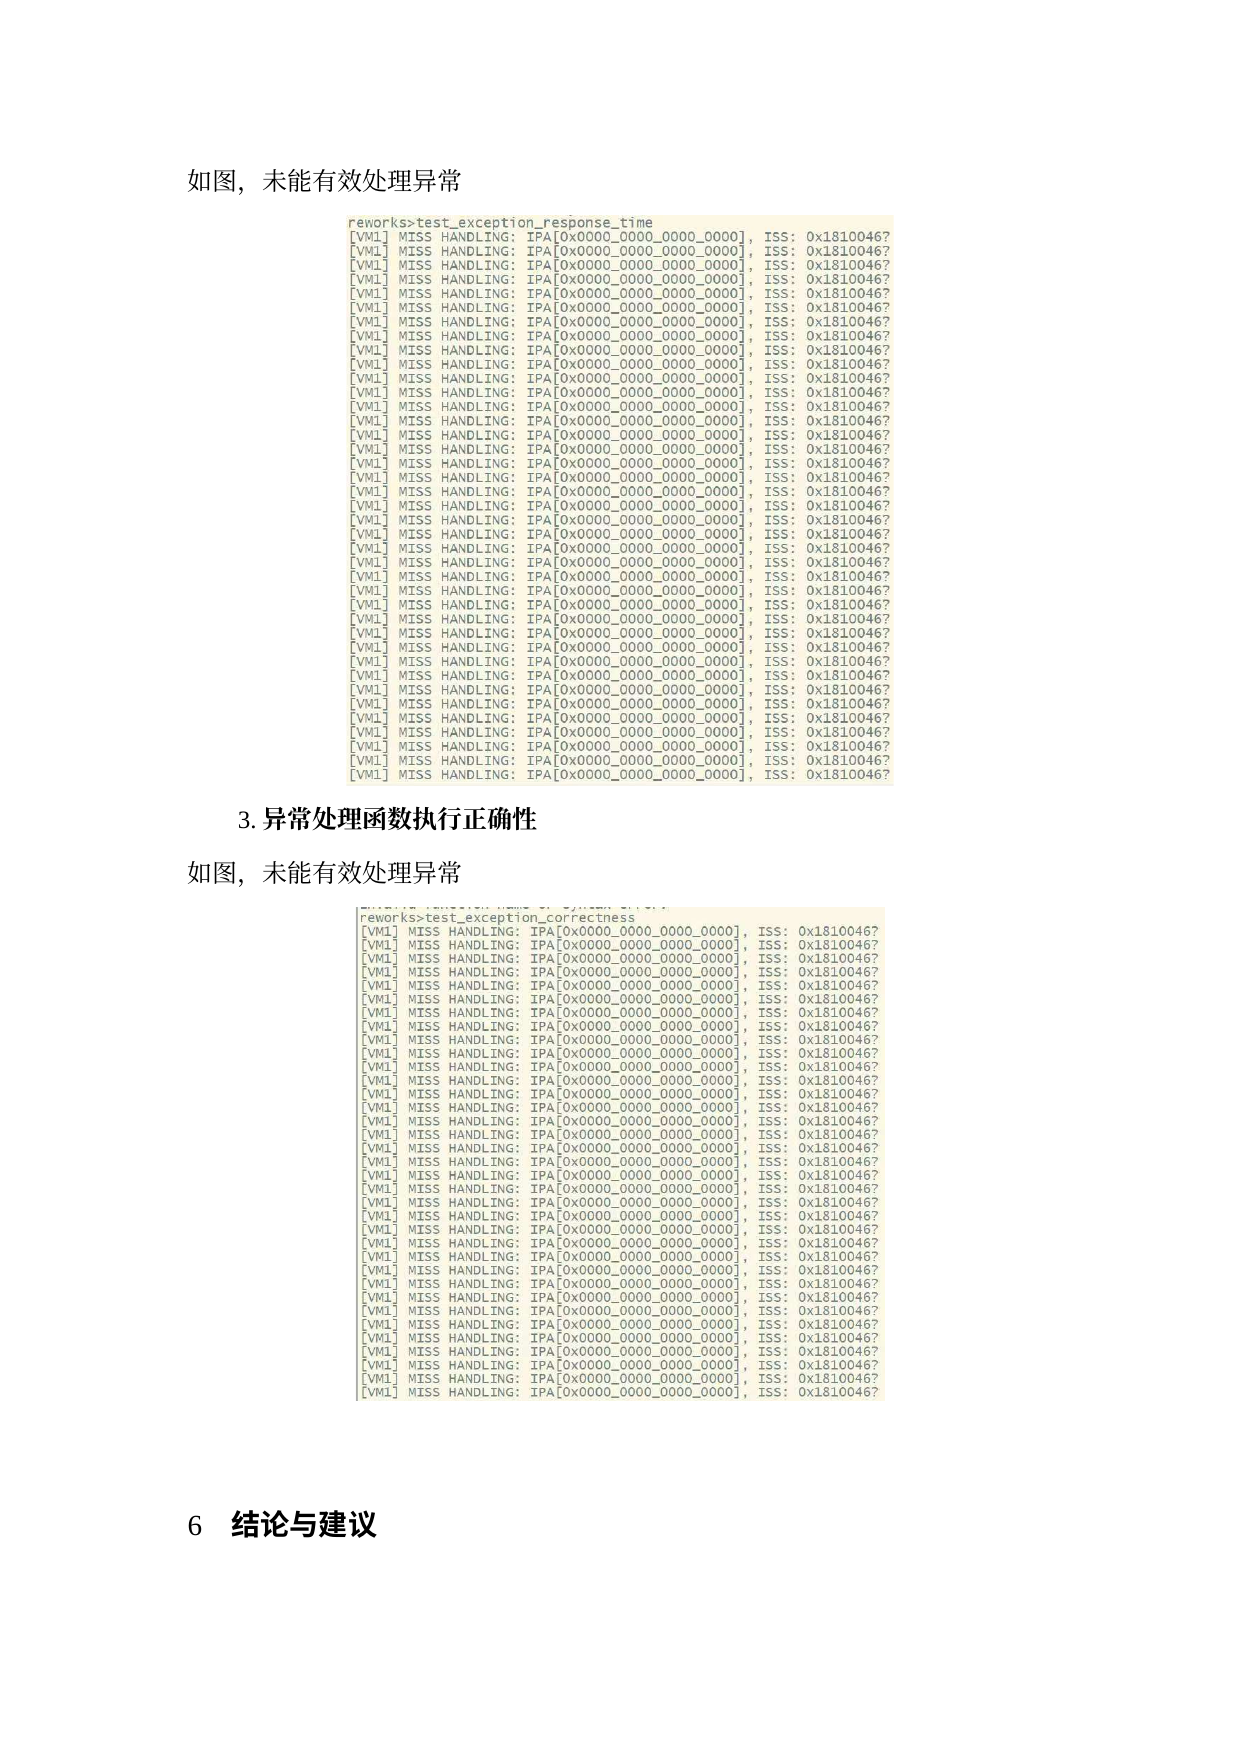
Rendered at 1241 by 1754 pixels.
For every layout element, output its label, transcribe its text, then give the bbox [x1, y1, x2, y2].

list 异常处理函数执行正确性 [187, 800, 1053, 836]
picture [346, 215, 894, 786]
list 如图，未能有效处理异常 [187, 162, 1053, 198]
picture [355, 907, 885, 1401]
list 如图，未能有效处理异常 [187, 854, 1053, 890]
subtitle 结论与建议 [187, 1501, 1053, 1543]
